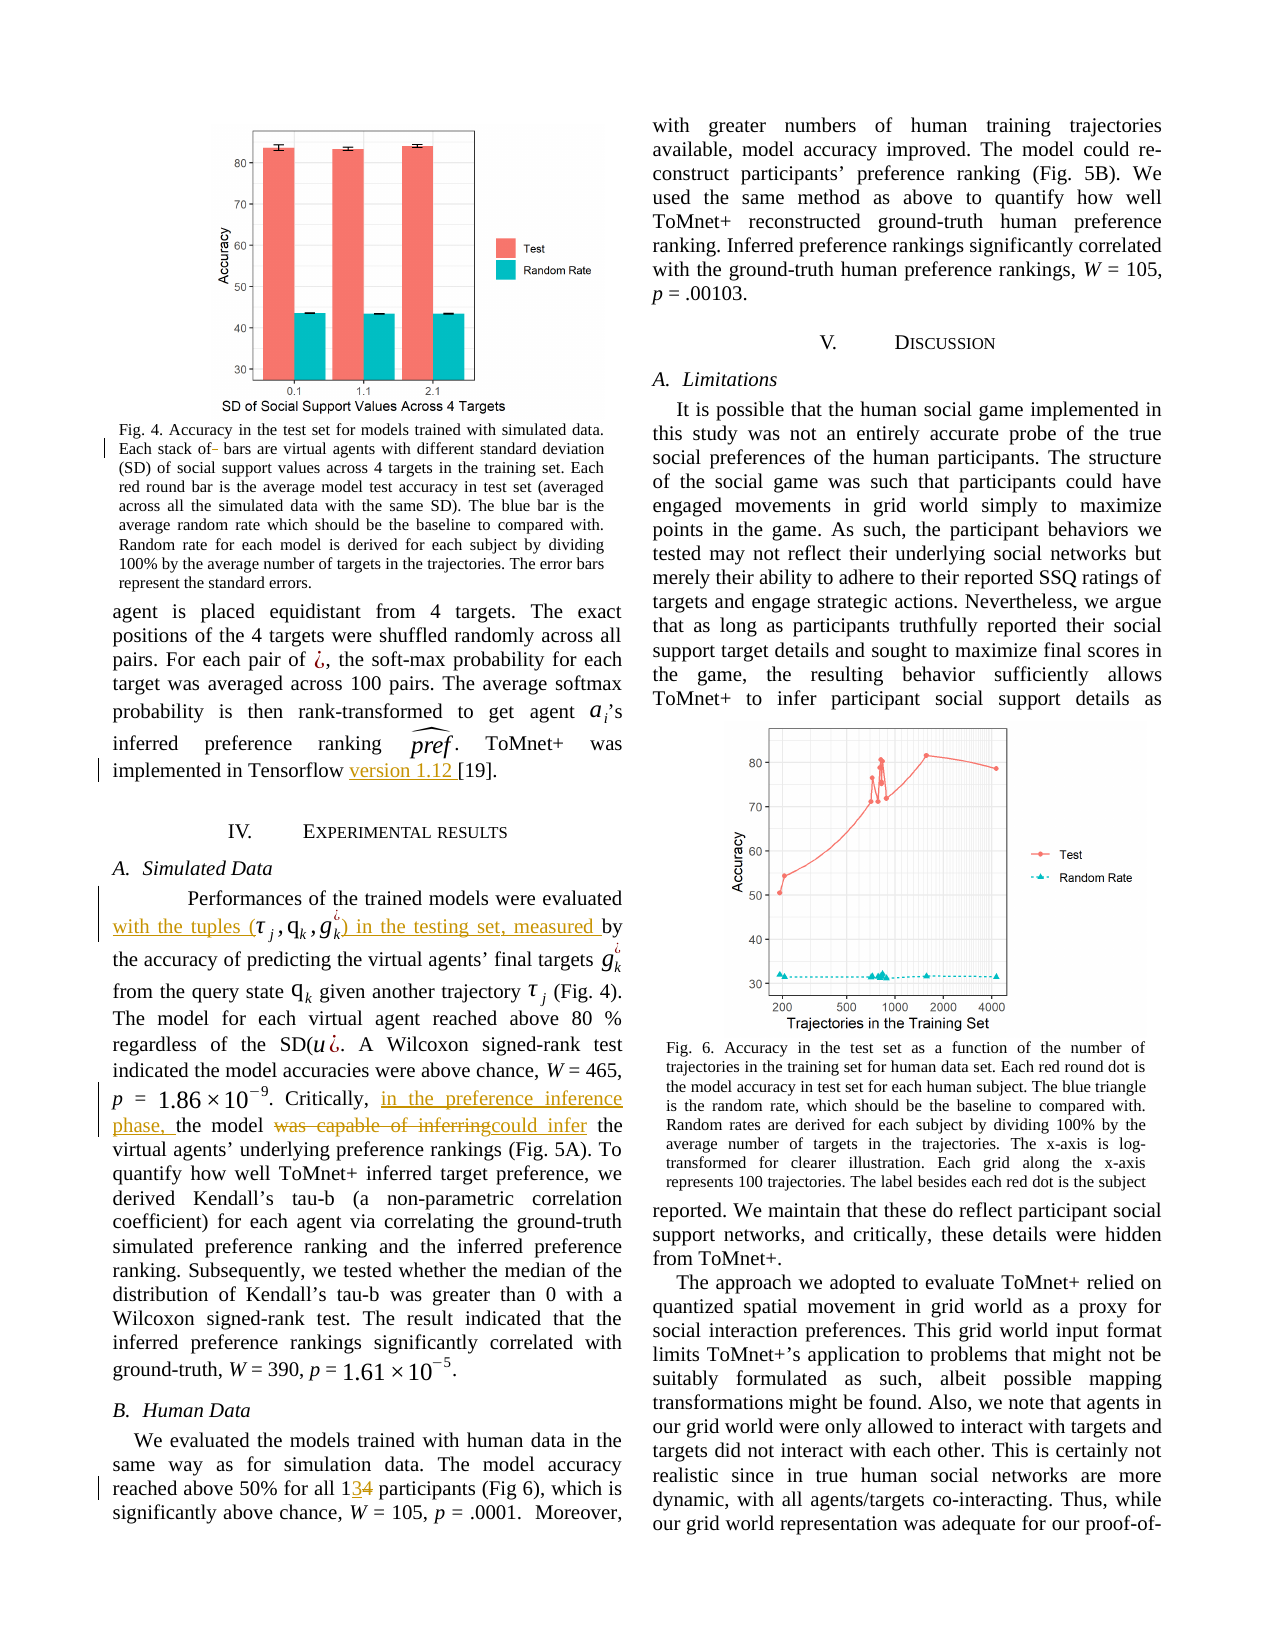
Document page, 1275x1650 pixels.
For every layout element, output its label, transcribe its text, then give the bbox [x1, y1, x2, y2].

text We evaluated the models trained with human data in the same way as for simulation data. The model accuracy reached above 50% for all 1 participants (Fig 6), which is significantly above chance, W = 105, p = .0001. Moreover, with greater numbers of human training trajectories available, model accuracy improved. The model could re-construct participants’ preference ranking (Fig. 5B). We used the same method as above to quantify how well ToMnet+ reconstructed ground-truth human preference ranking. Inferred preference rankings significantly correlated with the ground-truth human preference rankings, W = 105, p = .00103. [112, 1428, 622, 1524]
subtitle B. Human Data [112, 1397, 622, 1422]
subtitle A. Simulated Data [112, 855, 622, 879]
picture [724, 721, 1147, 1038]
text Performances of the trained models were evaluated by the accuracy of predicting the virtual agents’ final targets from the query state given another trajectory (Fig. 4). The model for each virtual agent reached above 80 % regardless of the SD(. A Wilcoxon signed-rank test indicated the model accuracies were above chance, W = 465, p = . Critically, the model the virtual agents’ underlying preference rankings (Fig. 5A). To quantify how well ToMnet+ inferred target preference, we derived Kendall’s tau-b (a non-parametric correlation coefficient) for each agent via correlating the ground-truth simulated preference ranking and the inferred preference ranking. Subsequently, we tested whether the median of the distribution of Kendall’s tau-b was greater than 0 with a Wilcoxon signed-rank test. The result indicated that the inferred preference rankings significantly correlated with ground-truth, W = 390, p = . [112, 886, 622, 1385]
subtitle Discussion [652, 330, 1162, 354]
text It is possible that the human social game implemented in this study was not an entirely accurate probe of the true social preferences of the human participants. The structure of the social game was such that participants could have engaged movements in grid world simply to maximize points in the game. As such, the participant behaviors we tested may not reflect their underlying social networks but merely their ability to adhere to their reported SSQ ratings of targets and engage strategic actions. Nevertheless, we argue that as long as participants truthfully reported their social support target details and sought to maximize final scores in the game, the resulting behavior sufficiently allows ToMnet+ to infer participant social support details as reported. We maintain that these do reflect participant social support networks, and critically, these details were hidden from ToMnet+. [652, 397, 1162, 713]
subtitle Experimental results [112, 819, 622, 843]
text We evaluated the models trained with human data in the same way as for simulation data. The model accuracy reached above 50% for all 1 participants (Fig 6), which is significantly above chance, W = 105, p = .0001. Moreover, with greater numbers of human training trajectories available, model accuracy improved. The model could re-construct participants’ preference ranking (Fig. 5B). We used the same method as above to quantify how well ToMnet+ reconstructed ground-truth human preference ranking. Inferred preference rankings significantly correlated with the ground-truth human preference rankings, W = 105, p = .00103. [652, 112, 1162, 305]
subtitle A. Limitations [652, 367, 1162, 391]
picture [211, 124, 605, 420]
